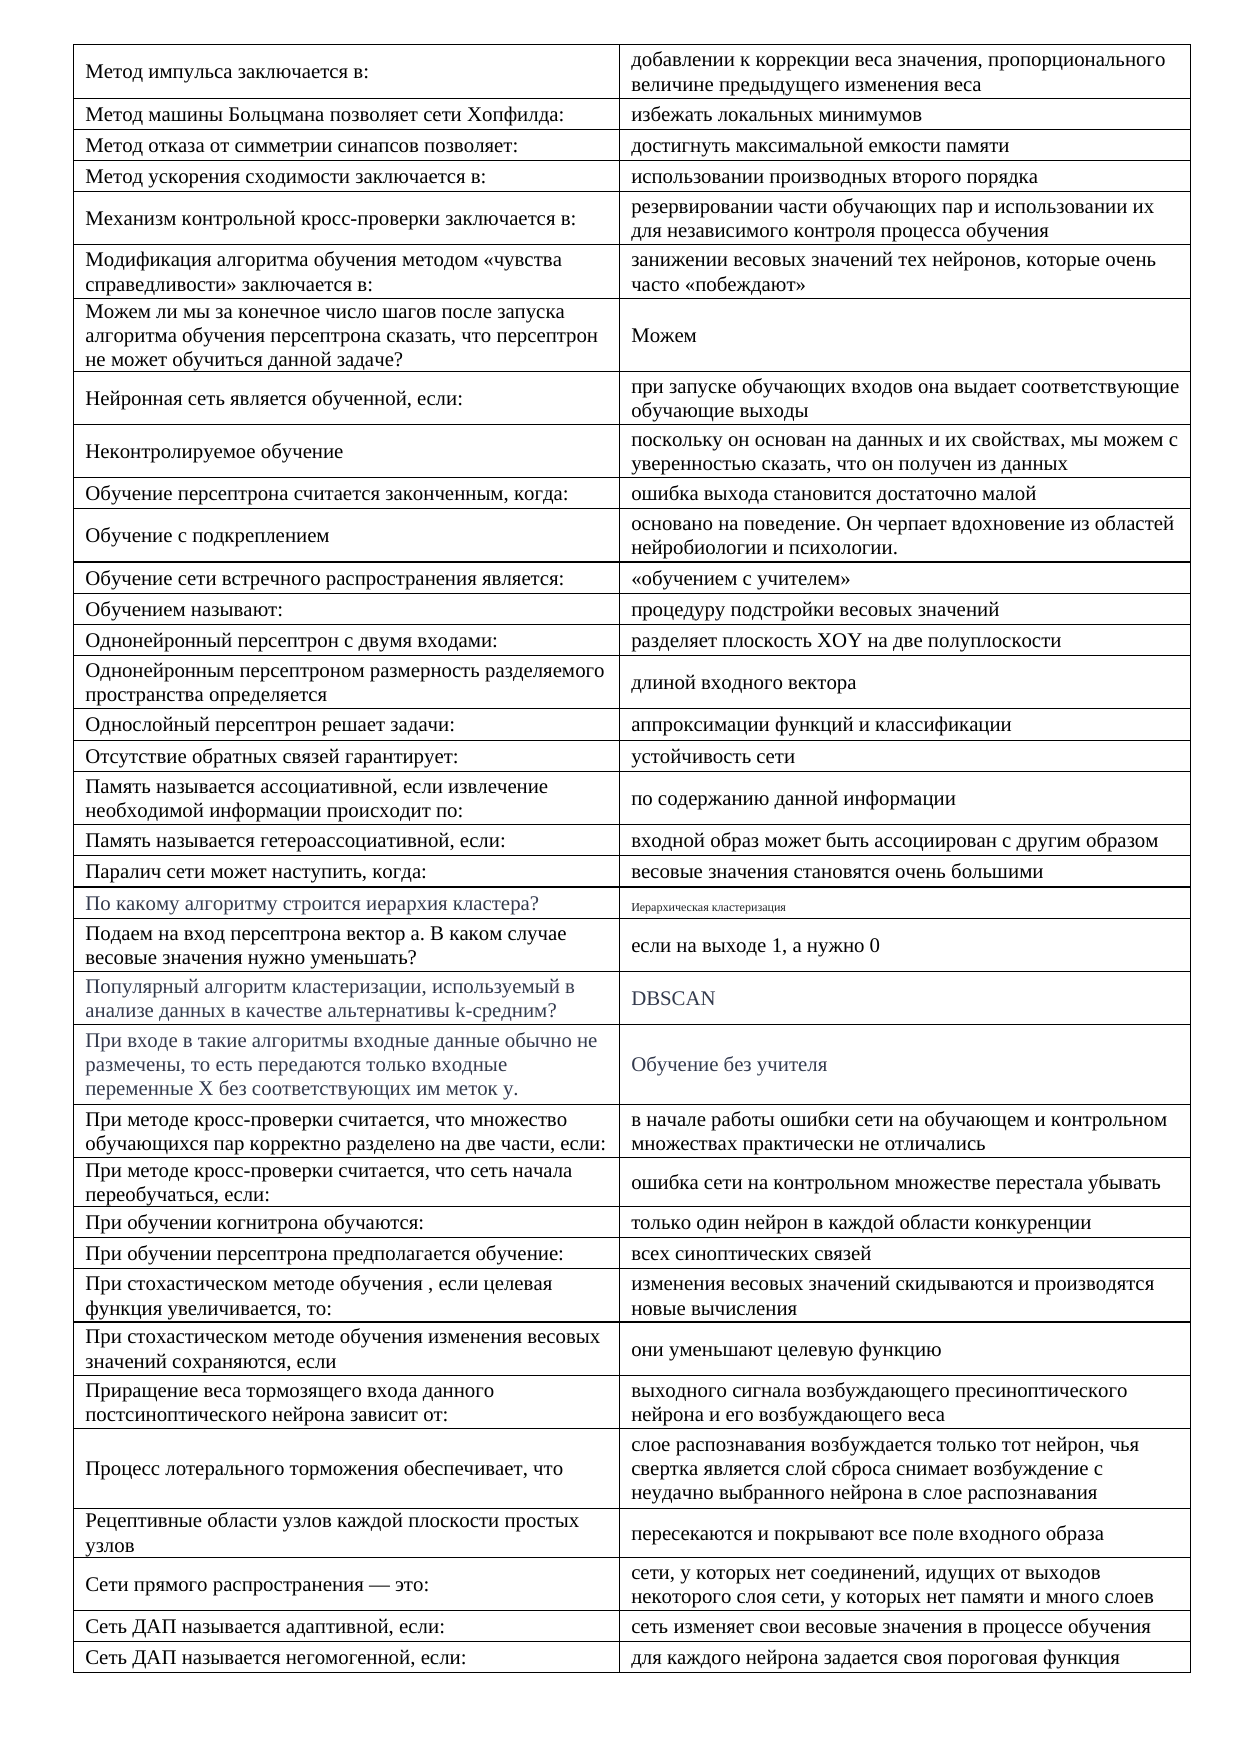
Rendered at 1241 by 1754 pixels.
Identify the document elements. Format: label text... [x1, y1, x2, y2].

table_cell занижении весовых значений тех нейронов, которые очень часто «побеждают» [620, 245, 1190, 297]
table_cell при запуске обучающих входов она выдает соответствующие обучающие выходы [620, 372, 1190, 424]
table_cell Иерархическая кластеризация [620, 888, 1190, 918]
table_cell По какому алгоритму строится иерархия кластера? [74, 888, 619, 918]
table_cell Однослойный персептрон решает задачи: [74, 709, 619, 739]
table_cell ошибка выхода становится достаточно малой [620, 478, 1190, 508]
table_cell резервировании части обучающих пар и использовании их для независимого контроля процесса обучения [620, 192, 1190, 244]
table_cell поскольку он основан на данных и их свойствах, мы можем с уверенностью сказать, что он получен из данных [620, 425, 1190, 477]
table_cell Неконтролируемое обучение [74, 425, 619, 477]
table_cell весовые значения становятся очень большими [620, 856, 1190, 886]
table_cell Подаем на вход персептрона вектор a. В каком случае весовые значения нужно уменьшать? [74, 919, 619, 971]
table_cell всех синоптических связей [620, 1238, 1190, 1268]
table_cell длиной входного вектора [620, 656, 1190, 708]
table_cell При обучении персептрона предполагается обучение: [74, 1238, 619, 1268]
table_cell Приращение веса тормозящего входа данного постсиноптического нейрона зависит от: [74, 1376, 619, 1428]
table_cell Отсутствие обратных связей гарантирует: [74, 741, 619, 771]
table_cell Метод импульса заключается в: [74, 45, 619, 97]
table_cell разделяет плоскость XOY на две полуплоскости [620, 625, 1190, 655]
table_cell Сети прямого распространения — это: [74, 1558, 619, 1610]
table_cell При входе в такие алгоритмы входные данные обычно не размечены, то есть передаются только входные переменные X без соответствующих им меток y. [74, 1025, 619, 1103]
table_cell Обучением называют: [74, 594, 619, 624]
table_cell Популярный алгоритм кластеризации, используемый в анализе данных в качестве альтернативы k-средним? [74, 972, 619, 1024]
table_cell для каждого нейрона задается своя пороговая функция [620, 1642, 1190, 1672]
table_cell сети, у которых нет соединений, идущих от выходов некоторого слоя сети, у которых нет памяти и много слоев [620, 1558, 1190, 1610]
table_cell в начале работы ошибки сети на обучающем и контрольном множествах практически не отличались [620, 1105, 1190, 1157]
table_cell Нейронная сеть является обученной, если: [74, 372, 619, 424]
table_cell Паралич сети может наступить, когда: [74, 856, 619, 886]
table_cell Метод машины Больцмана позволяет сети Хопфилда: [74, 99, 619, 129]
table_cell Обучение сети встречного распространения является: [74, 563, 619, 593]
table_cell Механизм контрольной кросс-проверки заключается в: [74, 192, 619, 244]
table_cell Рецептивные области узлов каждой плоскости простых узлов [74, 1509, 619, 1557]
table_cell достигнуть максимальной емкости памяти [620, 130, 1190, 160]
table_cell Сеть ДАП называется негомогенной, если: [74, 1642, 619, 1672]
table_cell Память называется гетероассоциативной, если: [74, 825, 619, 855]
table_cell При стохастическом методе обучения изменения весовых значений сохраняются, если [74, 1323, 619, 1374]
table_cell слое распознавания возбуждается только тот нейрон, чья свертка является слой сброса снимает возбуждение с неудачно выбранного нейрона в слое распознавания [620, 1429, 1190, 1507]
table_cell Метод ускорения сходимости заключается в: [74, 161, 619, 191]
table_cell При методе кросс-проверки считается, что множество обучающихся пар корректно разделено на две части, если: [74, 1105, 619, 1157]
table_cell входной образ может быть ассоциирован с другим образом [620, 825, 1190, 855]
table_cell При обучении когнитрона обучаются: [74, 1207, 619, 1237]
table_cell выходного сигнала возбуждающего пресиноптического нейрона и его возбуждающего веса [620, 1376, 1190, 1428]
table_cell они уменьшают целевую функцию [620, 1323, 1190, 1374]
table_cell устойчивость сети [620, 741, 1190, 771]
table_cell Однонейронный персептрон с двумя входами: [74, 625, 619, 655]
table_cell Сеть ДАП называется адаптивной, если: [74, 1611, 619, 1641]
table_cell Обучение персептрона считается законченным, когда: [74, 478, 619, 508]
table_cell основано на поведение. Он черпает вдохновение из областей нейробиологии и психологии. [620, 509, 1190, 561]
table_cell избежать локальных минимумов [620, 99, 1190, 129]
table_cell использовании производных второго порядка [620, 161, 1190, 191]
table_cell При стохастическом методе обучения , если целевая функция увеличивается, то: [74, 1269, 619, 1321]
table_cell Однонейронным персептроном размерность разделяемого пространства определяется [74, 656, 619, 708]
table_cell изменения весовых значений скидываются и производятся новые вычисления [620, 1269, 1190, 1321]
table_cell аппроксимации функций и классификации [620, 709, 1190, 739]
table_cell Метод отказа от симметрии синапсов позволяет: [74, 130, 619, 160]
table_cell сеть изменяет свои весовые значения в процессе обучения [620, 1611, 1190, 1641]
table_cell Память называется ассоциативной, если извлечение необходимой информации происходит по: [74, 772, 619, 824]
table_cell пересекаются и покрывают все поле входного образа [620, 1509, 1190, 1557]
table_cell процедуру подстройки весовых значений [620, 594, 1190, 624]
table_cell При методе кросс-проверки считается, что сеть начала переобучаться, если: [74, 1158, 619, 1206]
table_cell Обучение без учителя [620, 1025, 1190, 1103]
table_cell Можем ли мы за конечное число шагов после запуска алгоритма обучения персептрона сказать, что персептрон не может обучиться данной задаче? [74, 299, 619, 371]
table_cell только один нейрон в каждой области конкуренции [620, 1207, 1190, 1237]
table_cell DBSCAN [620, 972, 1190, 1024]
table_cell если на выходе 1, а нужно 0 [620, 919, 1190, 971]
table_cell «обучением с учителем» [620, 563, 1190, 593]
table_cell Процесс лотерального торможения обеспечивает, что [74, 1429, 619, 1507]
table_cell по содержанию данной информации [620, 772, 1190, 824]
table_cell ошибка сети на контрольном множестве перестала убывать [620, 1158, 1190, 1206]
table_cell Модификация алгоритма обучения методом «чувства справедливости» заключается в: [74, 245, 619, 297]
table_cell добавлении к коррекции веса значения, пропорционального величине предыдущего изменения веса [620, 45, 1190, 97]
table_cell Можем [620, 299, 1190, 371]
table_cell Обучение с подкреплением [74, 509, 619, 561]
